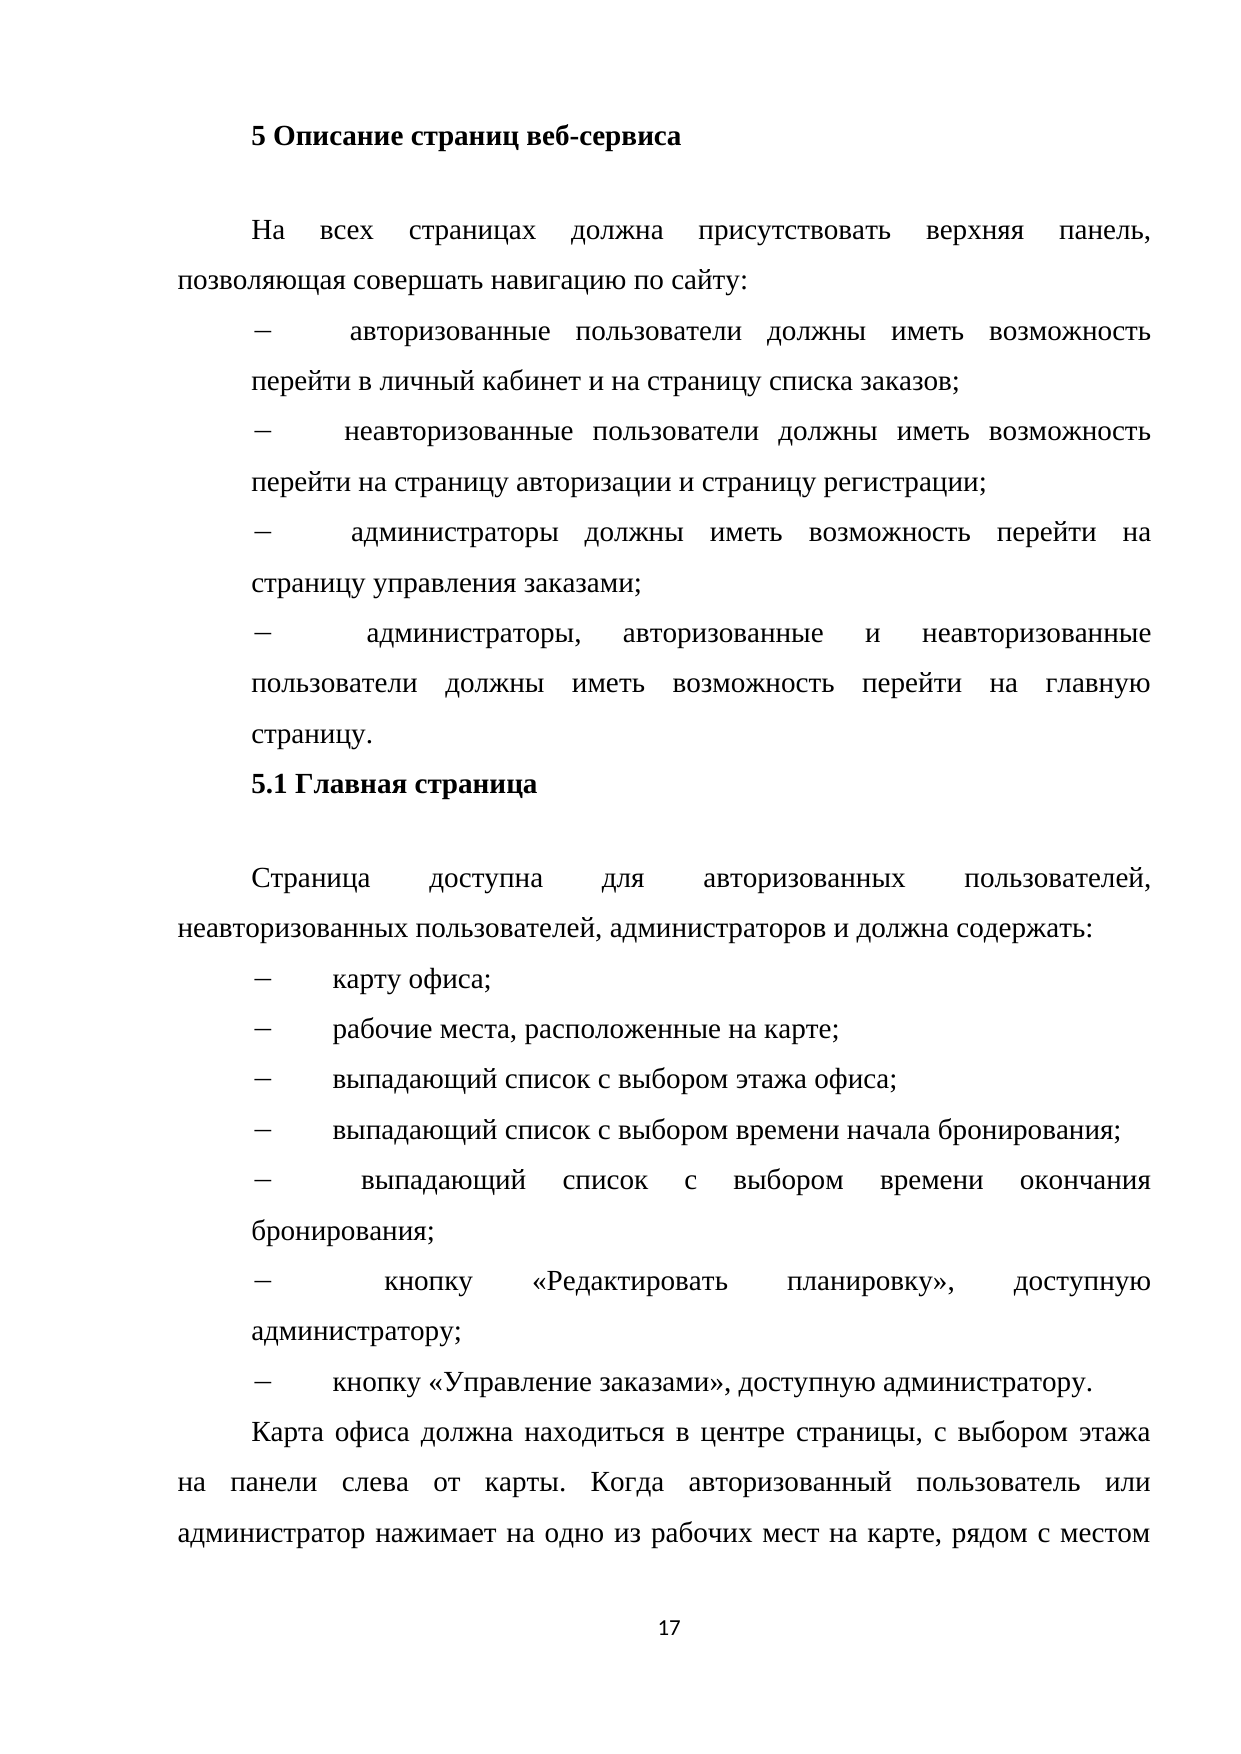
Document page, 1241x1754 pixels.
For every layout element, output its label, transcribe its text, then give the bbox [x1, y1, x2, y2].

text карту офиса; [251, 961, 1152, 994]
text неавторизованные пользователи должны иметь возможность перейти на страницу авторизации и страницу регистрации; [251, 413, 1152, 497]
text кнопку «Редактировать планировку», доступную администратору; [251, 1263, 1152, 1347]
text выпадающий список с выбором времени окончания бронирования; [251, 1162, 1152, 1246]
text выпадающий список с выбором этажа офиса; [251, 1062, 1152, 1095]
text Страница доступна для авторизованных пользователей, неавторизованных пользователей, администраторов и должна содержать: [177, 860, 1152, 944]
subtitle Главная страница [177, 766, 1152, 799]
text администраторы, авторизованные и неавторизованные пользователи должны иметь возможность перейти на главную страницу. [251, 615, 1152, 749]
text выпадающий список с выбором времени начала бронирования; [251, 1112, 1152, 1146]
text На всех страницах должна присутствовать верхняя панель, позволяющая совершать навигацию по сайту: [177, 212, 1152, 296]
text авторизованные пользователи должны иметь возможность перейти в личный кабинет и на страницу списка заказов; [251, 313, 1152, 397]
subtitle Описание страниц веб-сервиса [177, 118, 1152, 152]
text кнопку «Управление заказами», доступную администратору. [251, 1364, 1152, 1397]
text рабочие места, расположенные на карте; [251, 1011, 1152, 1045]
text администраторы должны иметь возможность перейти на страницу управления заказами; [251, 514, 1152, 598]
